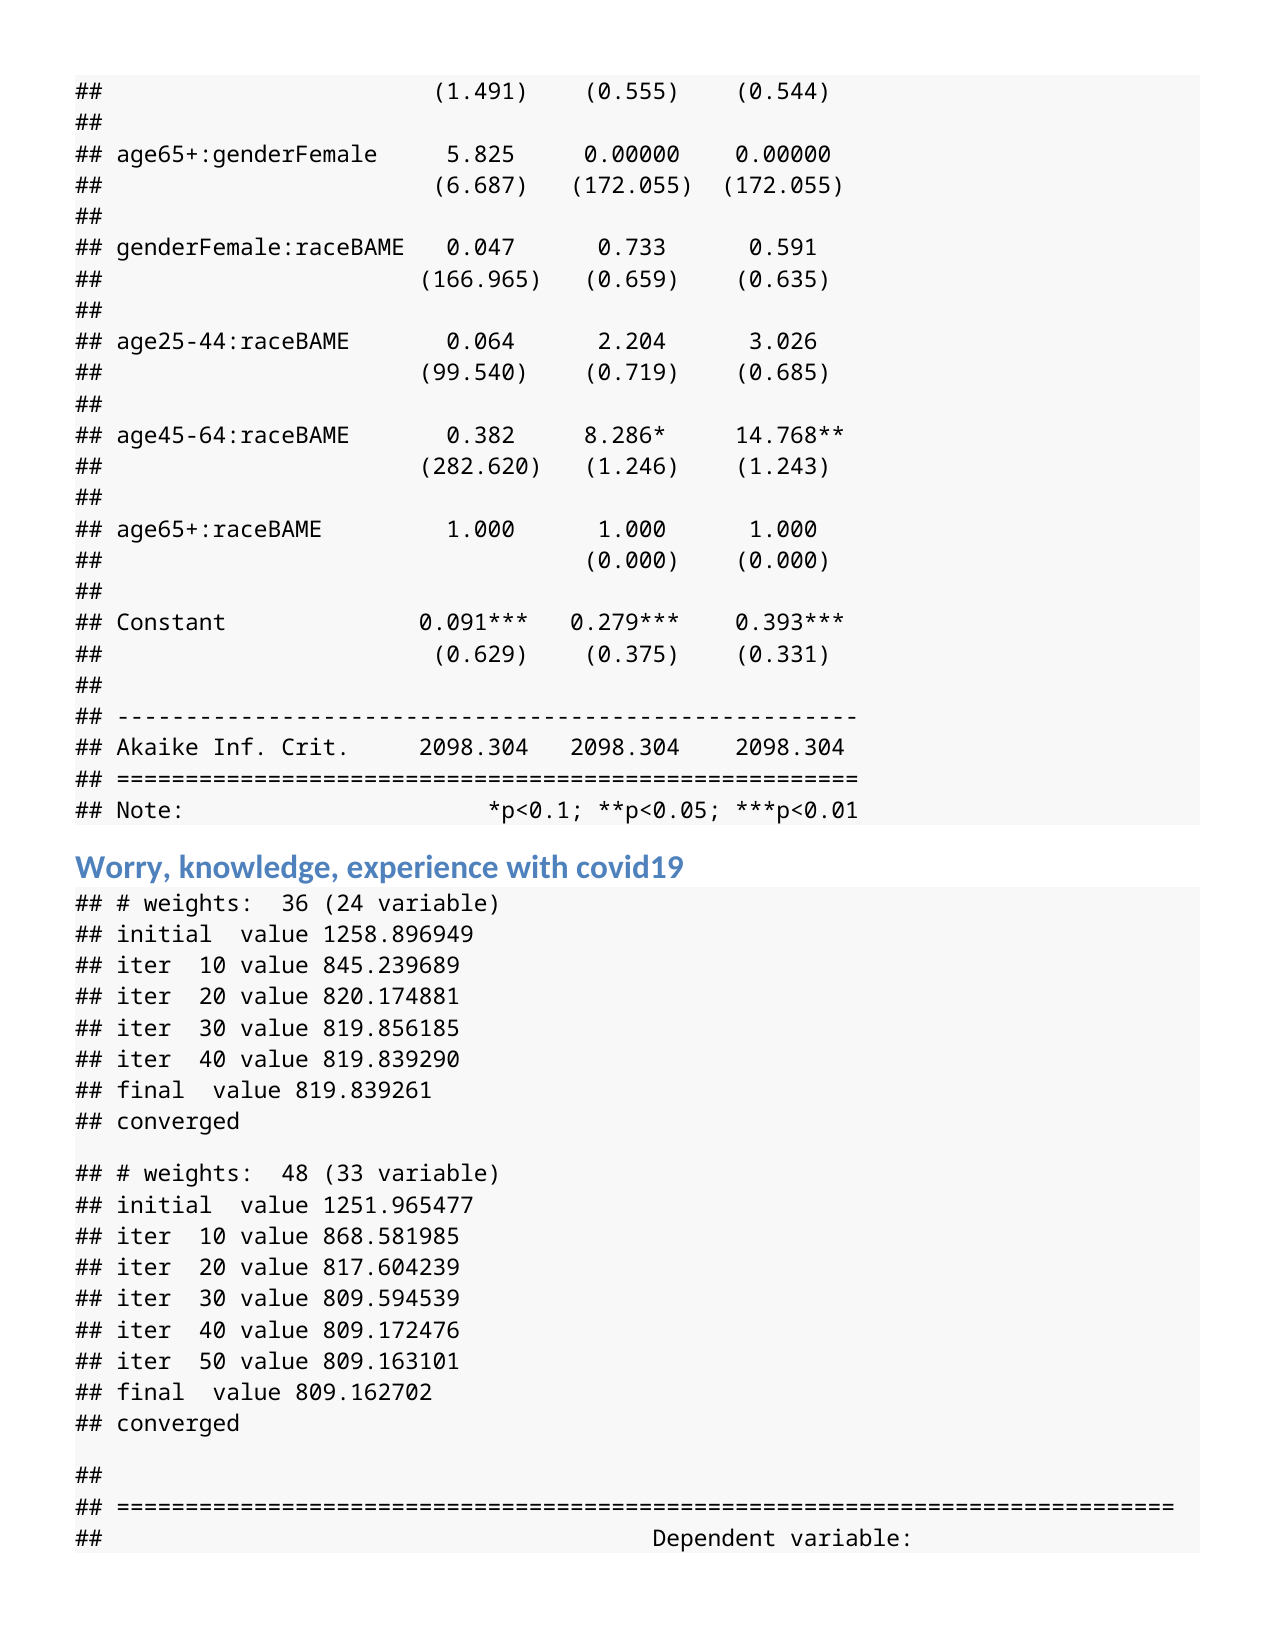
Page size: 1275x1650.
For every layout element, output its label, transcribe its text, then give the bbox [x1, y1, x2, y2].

text ## # weights: 48 (33 variable) ## initial value 1251.965477 ## iter 10 value 868.581985 ## iter 20 value 817.604239 ## iter 30 value 809.594539 ## iter 40 value 809.172476 ## iter 50 value 809.163101 ## final value 809.162702 ## converged [75, 1157, 1200, 1439]
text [75, 1459, 1200, 1553]
text ## # weights: 36 (24 variable) ## initial value 1258.896949 ## iter 10 value 845.239689 ## iter 20 value 820.174881 ## iter 30 value 819.856185 ## iter 40 value 819.839290 ## final value 819.839261 ## converged [75, 887, 1200, 1137]
subtitle Worry, knowledge, experience with covid19 [75, 846, 1200, 887]
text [75, 75, 1200, 825]
